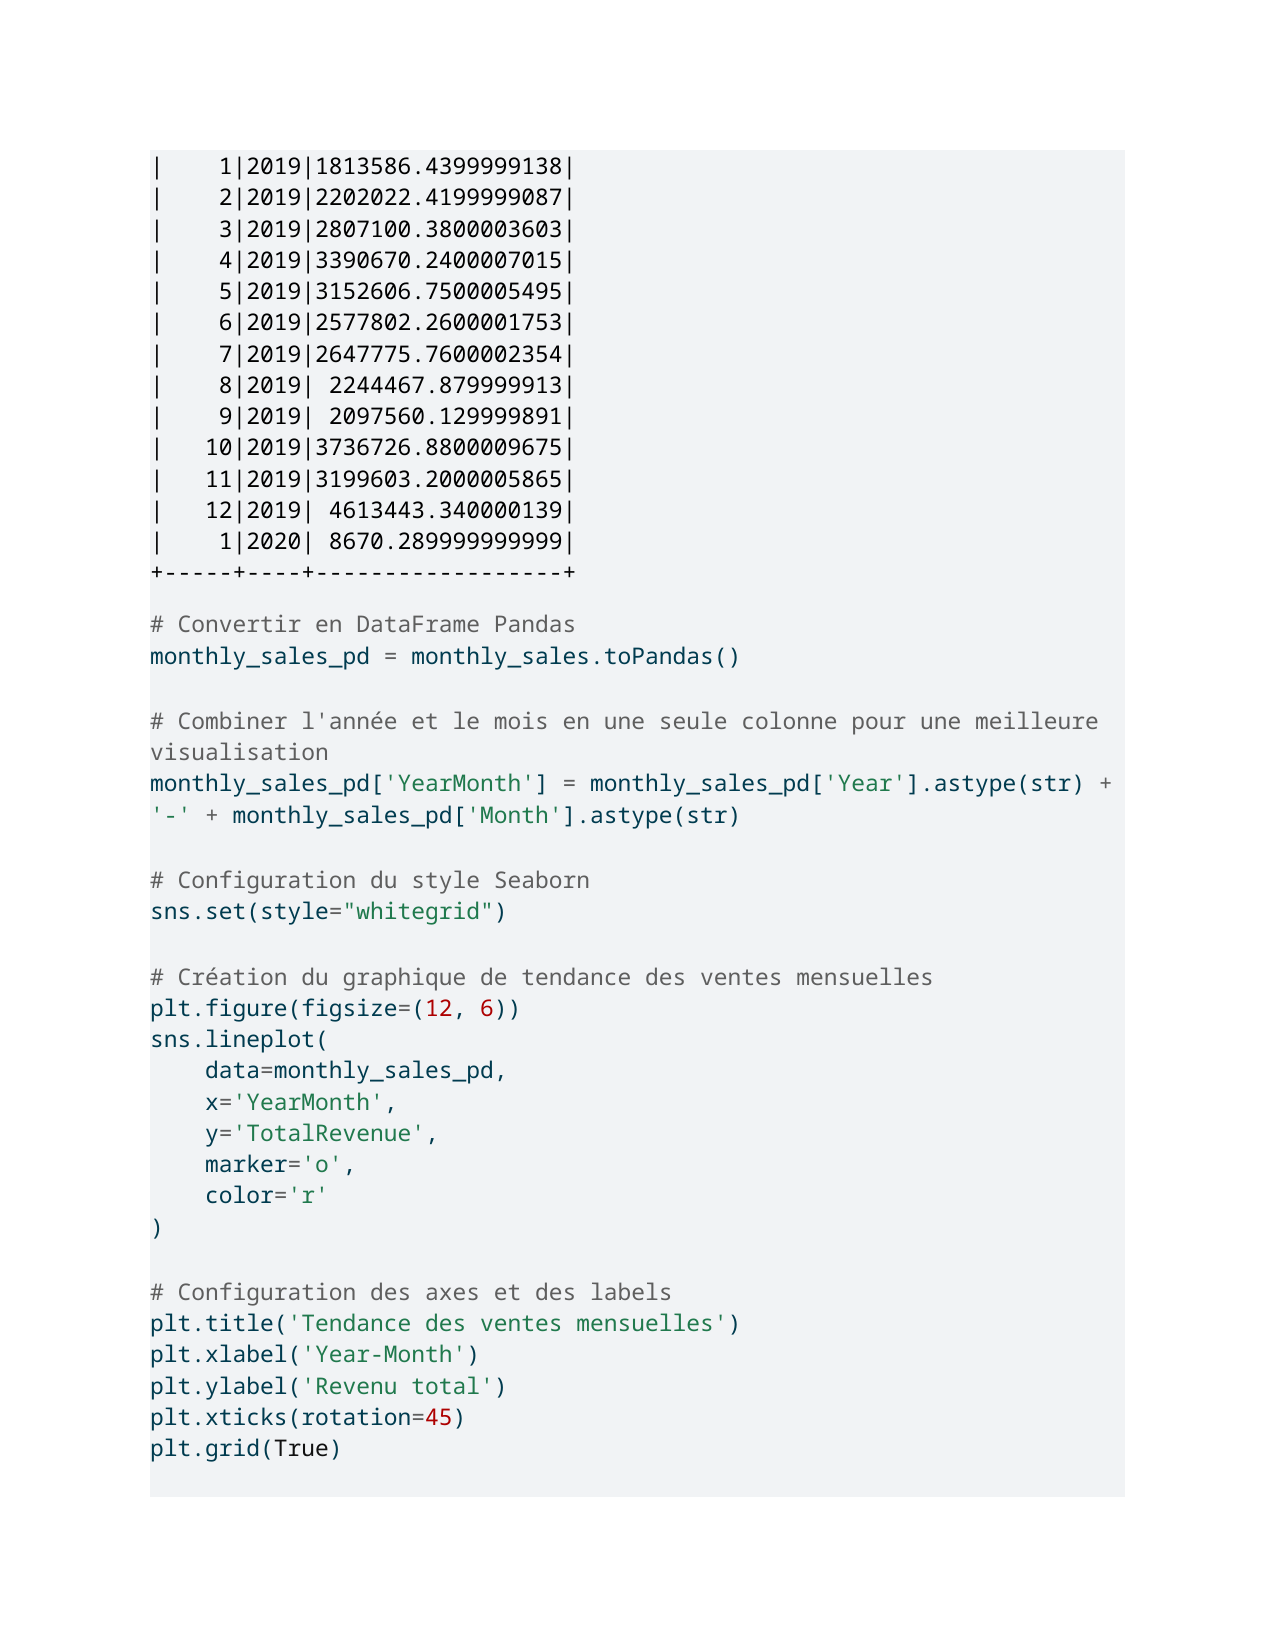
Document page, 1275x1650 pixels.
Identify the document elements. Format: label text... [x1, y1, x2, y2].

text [150, 150, 1125, 587]
